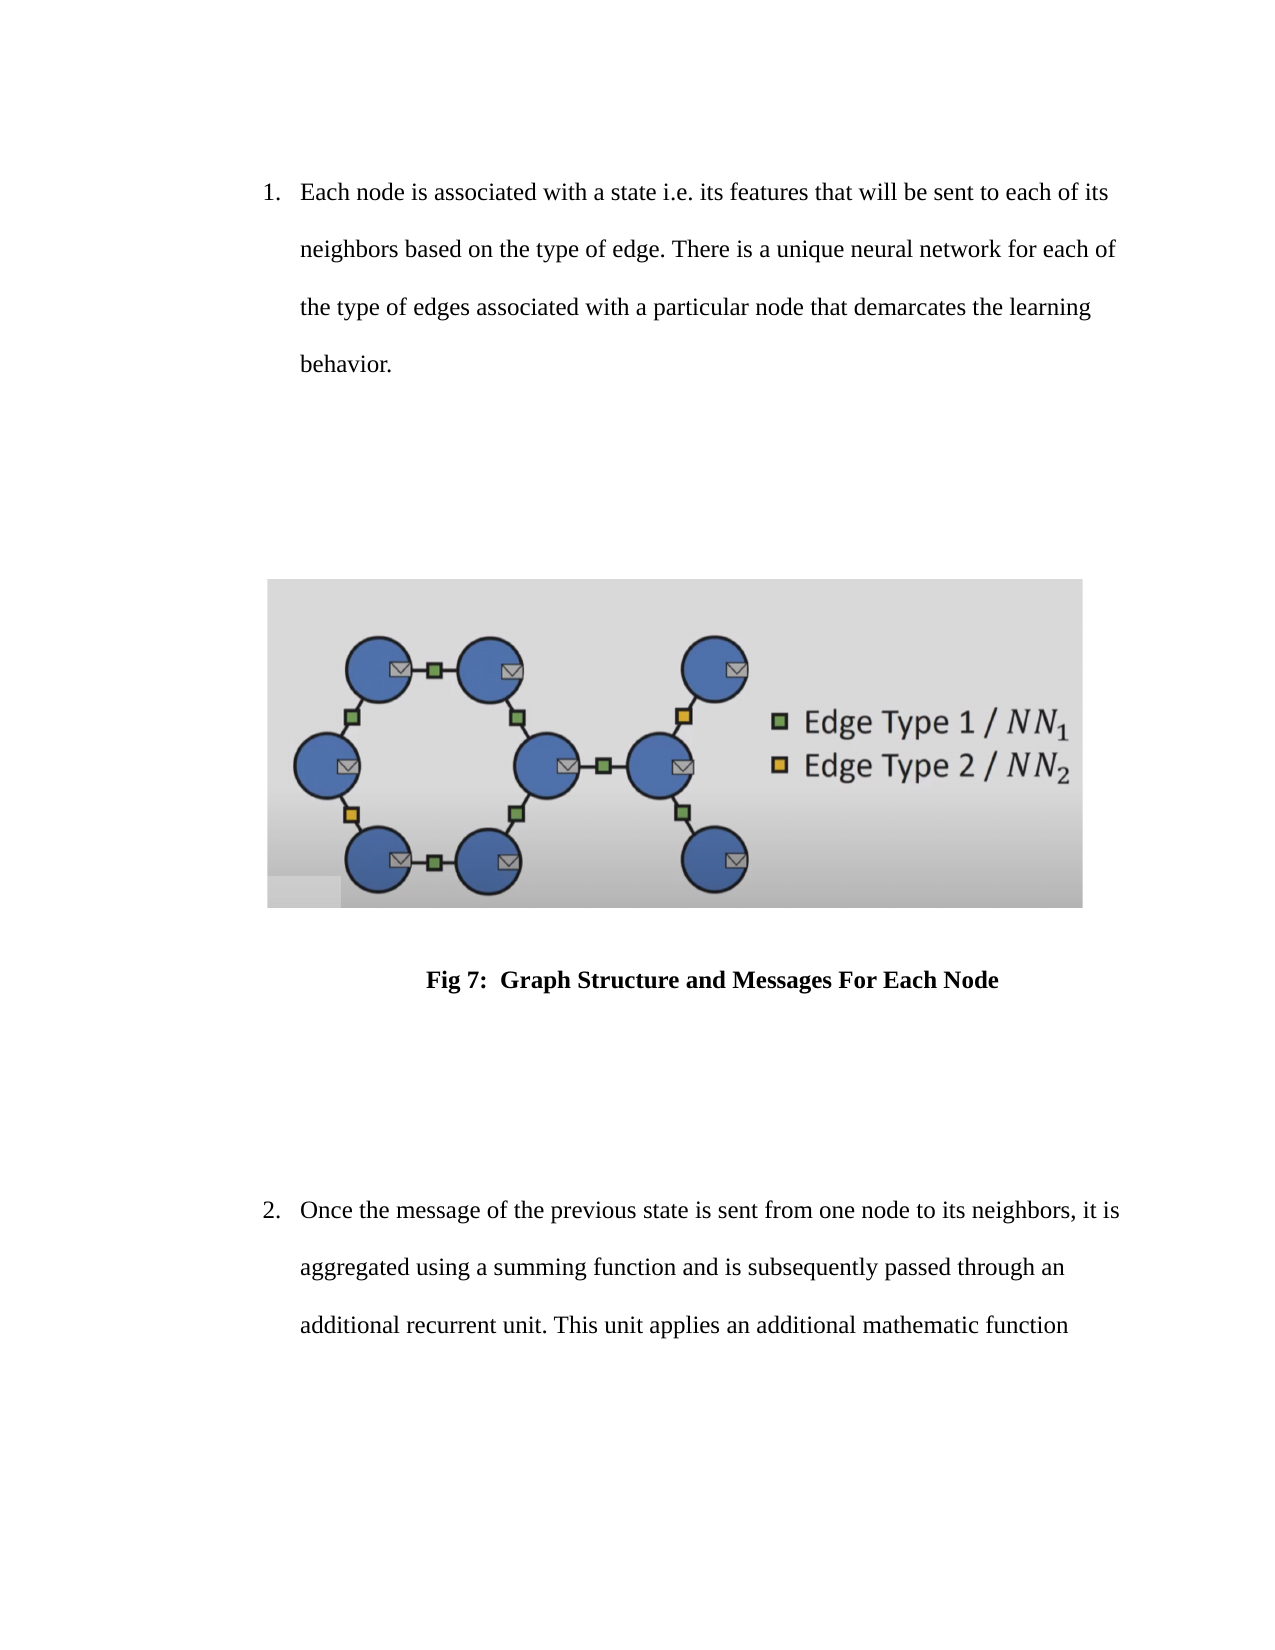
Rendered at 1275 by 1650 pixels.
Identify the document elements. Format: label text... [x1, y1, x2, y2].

list Each node is associated with a state i.e. its features that will be sent to each of its neighbors based on the type of edge. There is a unique neural network for each of the type of edges associated with a particular node that demarcates the learning behavior. [262, 177, 1125, 378]
list Fig 7: Graph Structure and Messages For Each Node [300, 694, 1125, 993]
picture [267, 579, 1083, 908]
